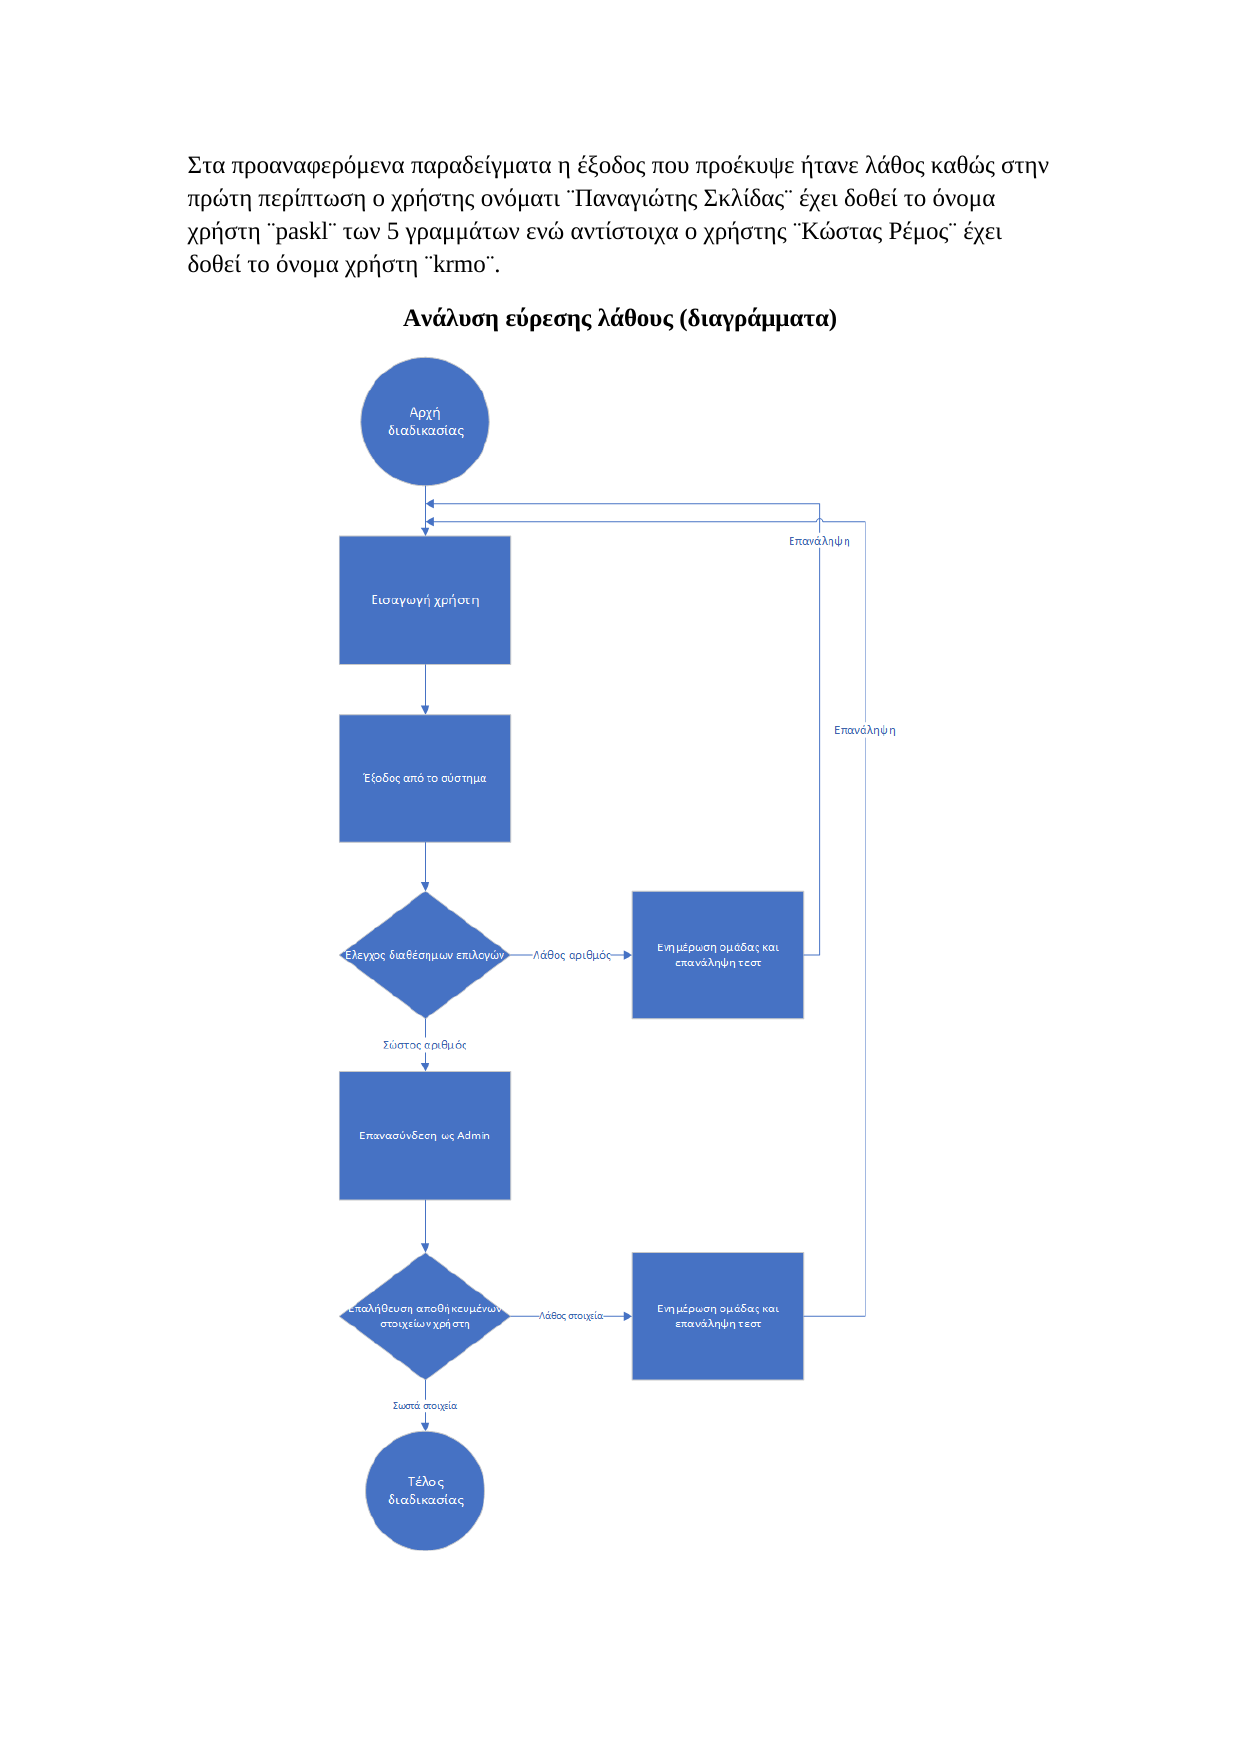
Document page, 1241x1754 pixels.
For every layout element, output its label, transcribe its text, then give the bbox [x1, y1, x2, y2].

text Ανάλυση εύρεσης λάθους (διαγράμματα) [187, 303, 1053, 332]
picture [338, 356, 902, 1551]
text Στα προαναφερόμενα παραδείγματα η έξοδος που προέκυψε ήτανε λάθος καθώς στην πρώτη περίπτωση ο χρήστης ονόματι ¨Παναγιώτης Σκλίδας¨ έχει δοθεί το όνομα χρήστη ¨paskl¨ των 5 γραμμάτων ενώ αντίστοιχα ο χρήστης ¨Κώστας Ρέμος¨ έχει δοθεί το όνομα χρήστη ¨krmo¨. [187, 150, 1053, 278]
